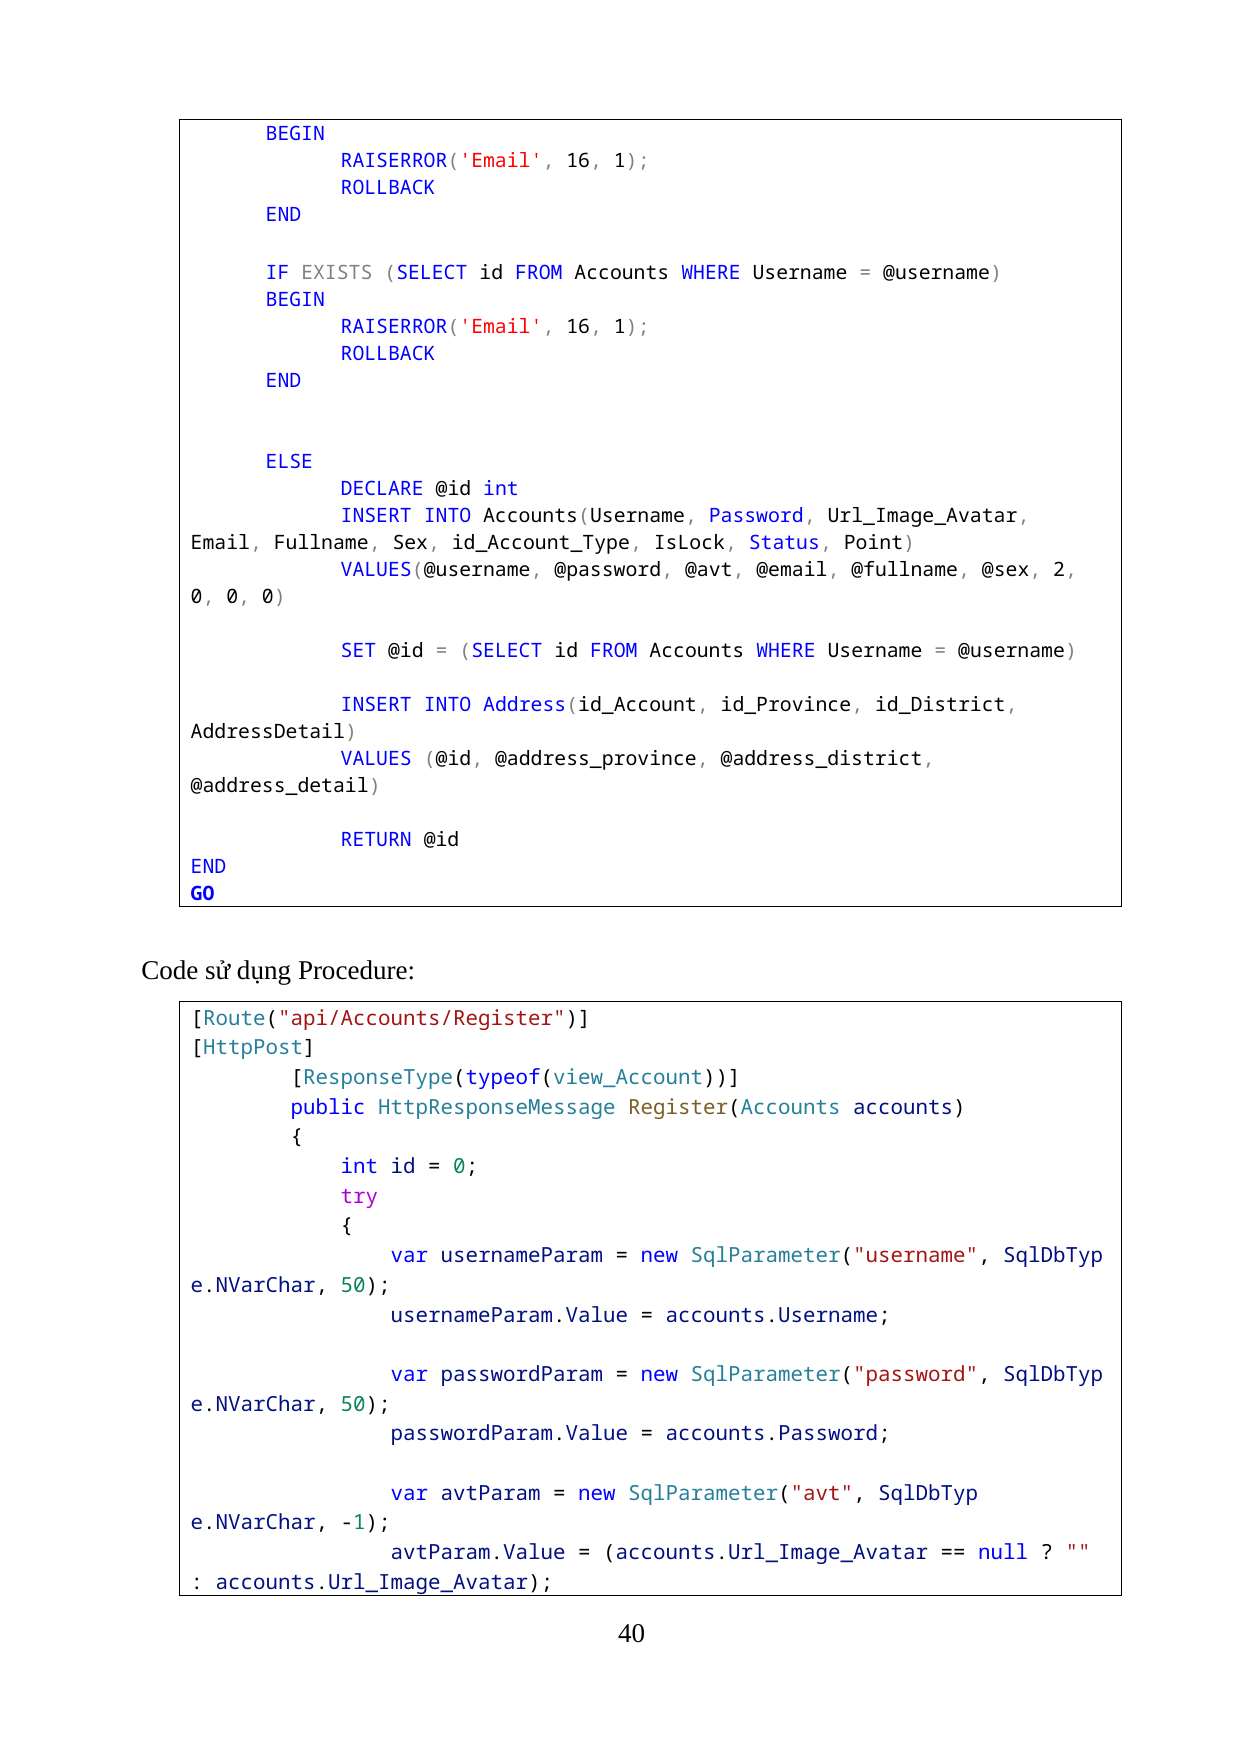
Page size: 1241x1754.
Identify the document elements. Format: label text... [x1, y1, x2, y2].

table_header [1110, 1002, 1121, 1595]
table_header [180, 120, 1121, 906]
text Code sử dụng Procedure: [141, 954, 1122, 985]
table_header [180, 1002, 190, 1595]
